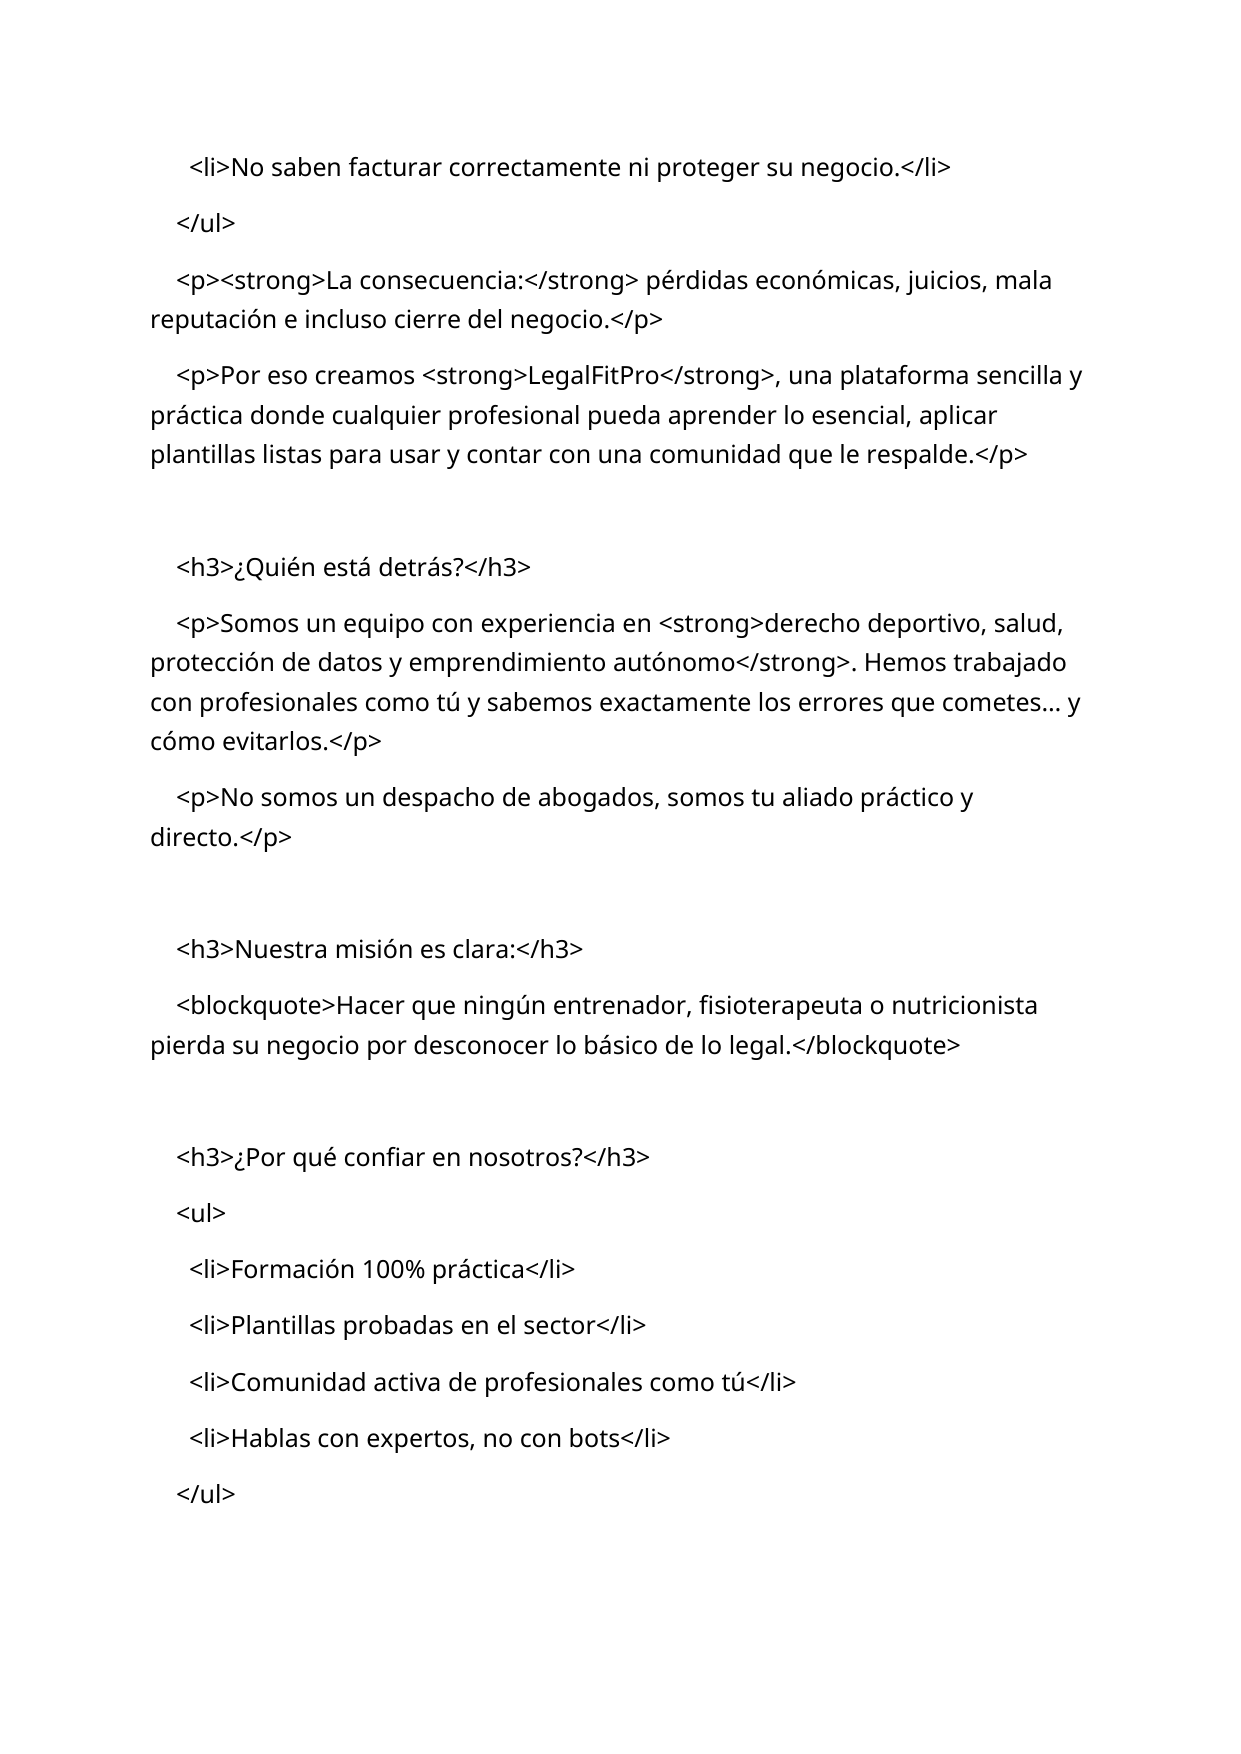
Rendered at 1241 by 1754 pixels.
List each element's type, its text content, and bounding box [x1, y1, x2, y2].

text <ul> [150, 1196, 1090, 1230]
text <li>No saben facturar correctamente ni proteger su negocio.</li> [150, 150, 1090, 184]
text <li>Hablas con expertos, no con bots</li> [150, 1420, 1090, 1454]
text <p>No somos un despacho de abogados, somos tu aliado práctico y directo.</p> [150, 780, 1090, 853]
text <h3>¿Por qué confiar en nosotros?</h3> [150, 1139, 1090, 1174]
text <p>Somos un equipo con experiencia en <strong>derecho deportivo, salud, protección de datos y emprendimiento autónomo</strong>. Hemos trabajado con profesionales como tú y sabemos exactamente los errores que cometes… y cómo evitarlos.</p> [150, 605, 1090, 758]
text <li>Plantillas probadas en el sector</li> [150, 1308, 1090, 1342]
text </ul> [150, 206, 1090, 240]
text <p>Por eso creamos <strong>LegalFitPro</strong>, una plataforma sencilla y práctica donde cualquier profesional pueda aprender lo esencial, aplicar plantillas listas para usar y contar con una comunidad que le respalde.</p> [150, 358, 1090, 471]
text <li>Comunidad activa de profesionales como tú</li> [150, 1364, 1090, 1398]
text <h3>¿Quién está detrás?</h3> [150, 549, 1090, 583]
text <h3>Nuestra misión es clara:</h3> [150, 932, 1090, 966]
text <blockquote>Hacer que ningún entrenador, fisioterapeuta o nutricionista pierda su negocio por desconocer lo básico de lo legal.</blockquote> [150, 988, 1090, 1061]
text <li>Formación 100% práctica</li> [150, 1252, 1090, 1286]
text </ul> [150, 1476, 1090, 1511]
text <p><strong>La consecuencia:</strong> pérdidas económicas, juicios, mala reputación e incluso cierre del negocio.</p> [150, 262, 1090, 336]
